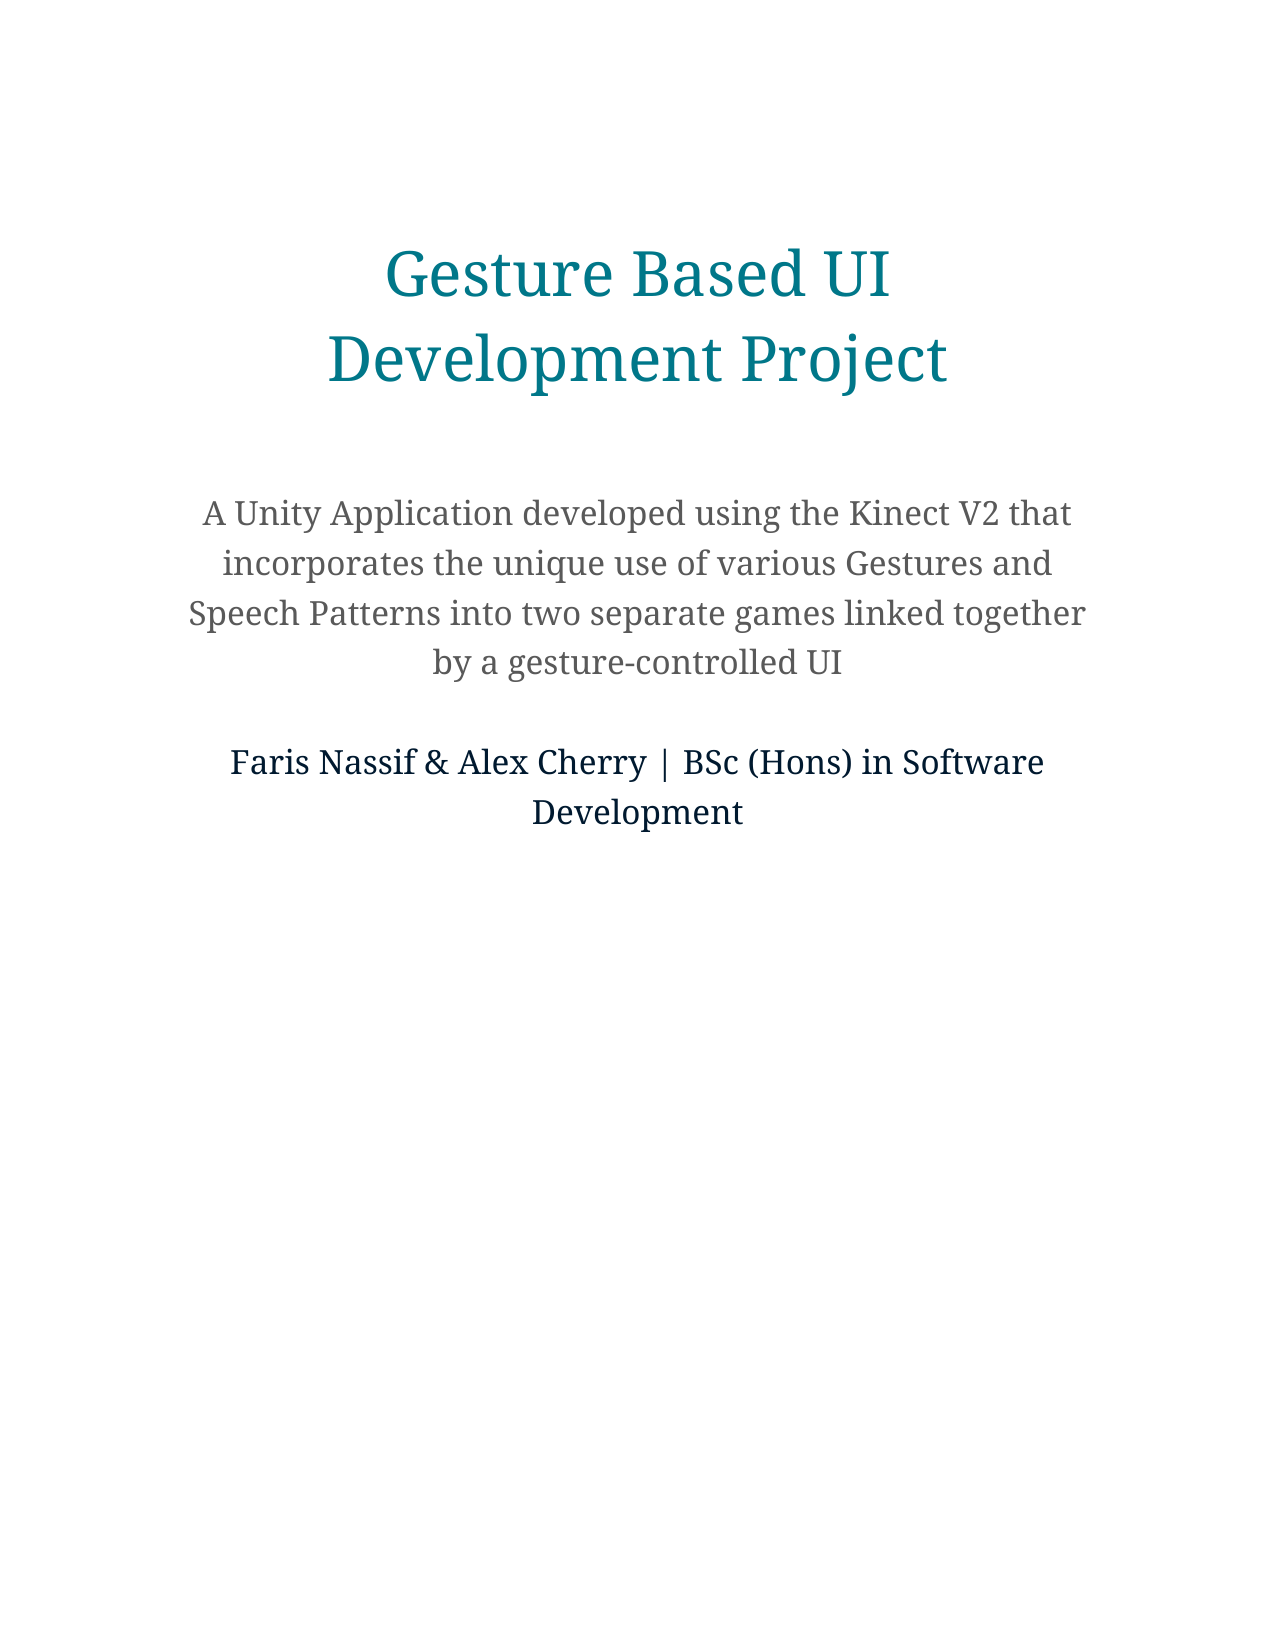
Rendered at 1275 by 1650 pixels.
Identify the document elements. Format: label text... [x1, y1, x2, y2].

text Faris Nassif & Alex Cherry | BSc (Hons) in Software Development [187, 739, 1087, 834]
text A Unity Application developed using the Kinect V2 that incorporates the unique use of various Gestures and Speech Patterns into two separate games linked together by a gesture-controlled UI [187, 489, 1087, 684]
title Gesture Based UI Development Project [187, 230, 1087, 400]
